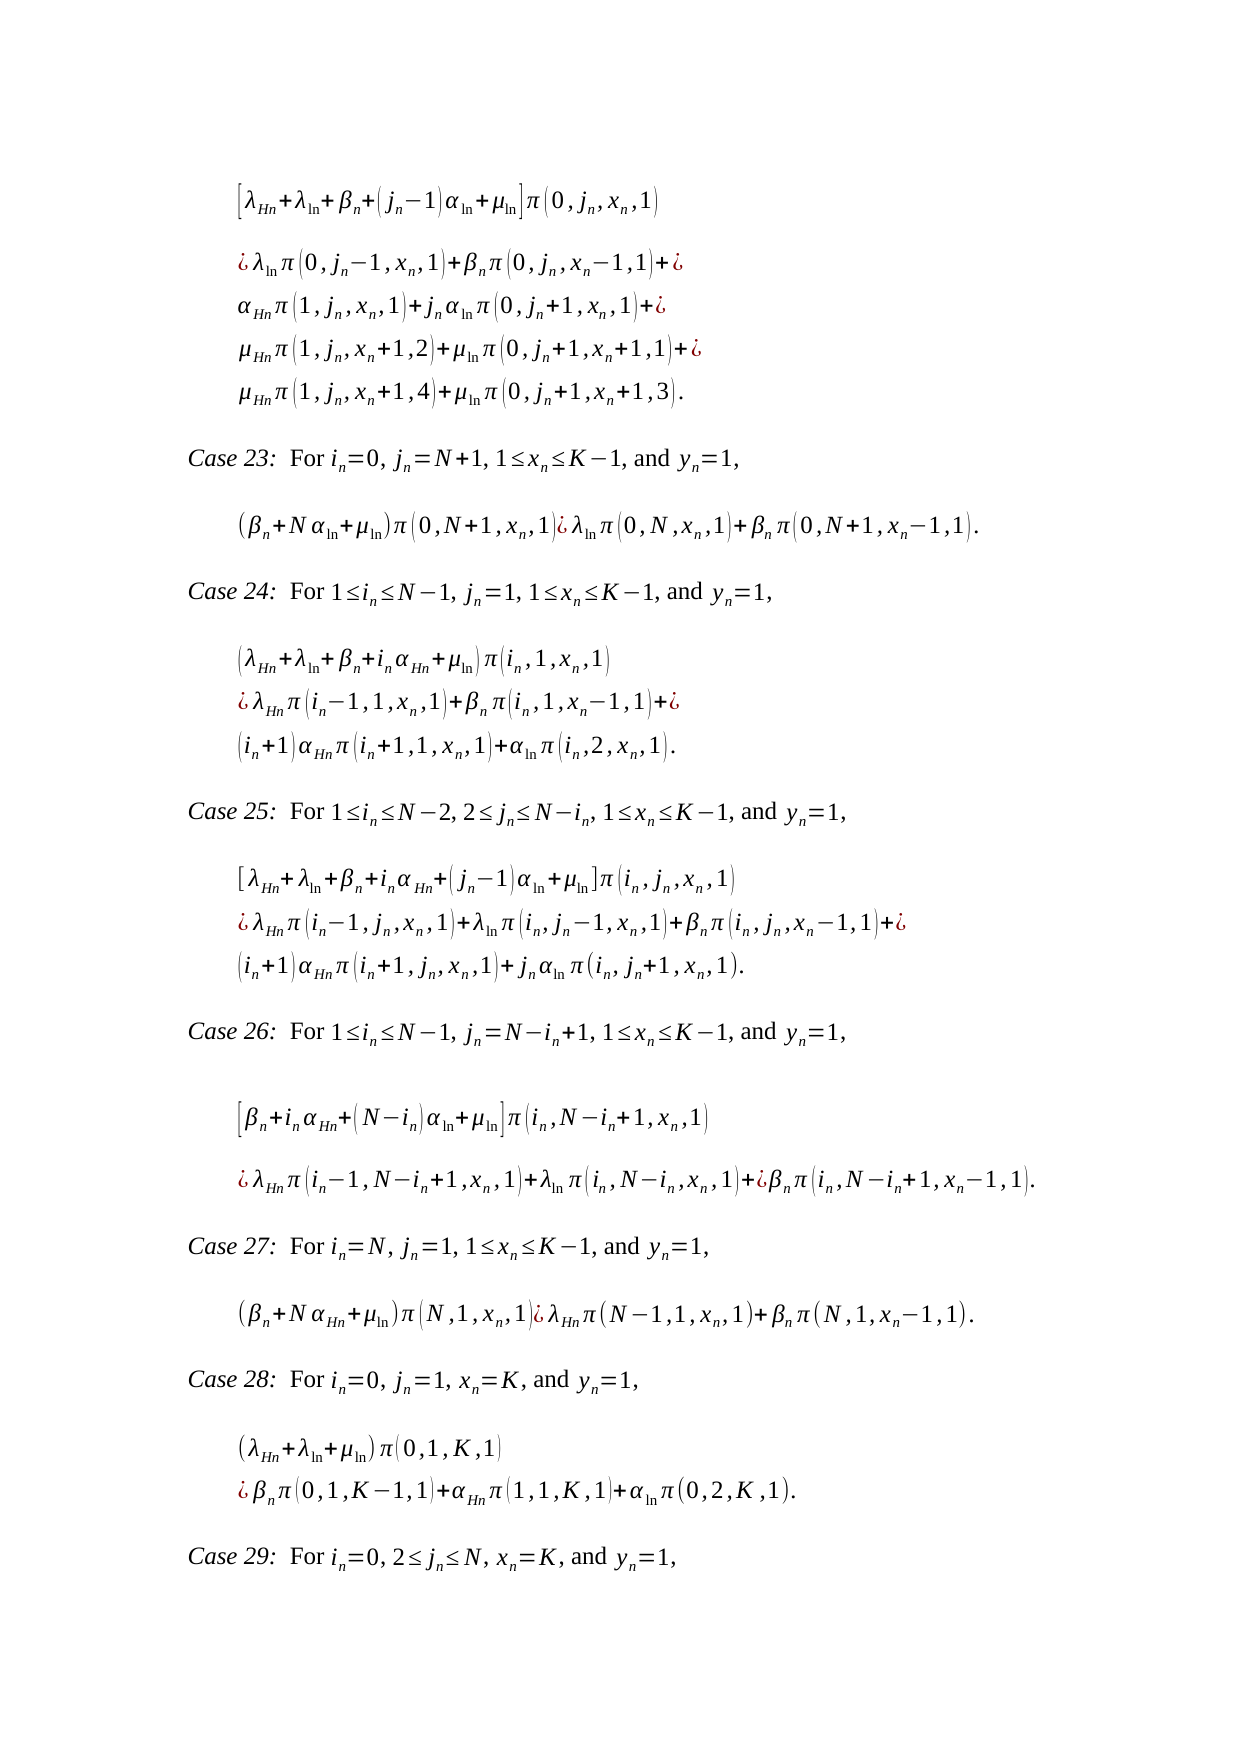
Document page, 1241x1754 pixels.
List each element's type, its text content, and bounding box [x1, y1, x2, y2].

list For , , , and , [187, 441, 1053, 479]
list For , , , and , [187, 1363, 1053, 1401]
list For , , , and , [187, 575, 1053, 613]
list For , , , and , [187, 1229, 1053, 1267]
list For , , , and , [187, 1015, 1053, 1053]
list For , , , and , [187, 1540, 1053, 1578]
list For , , , and , [187, 795, 1053, 833]
